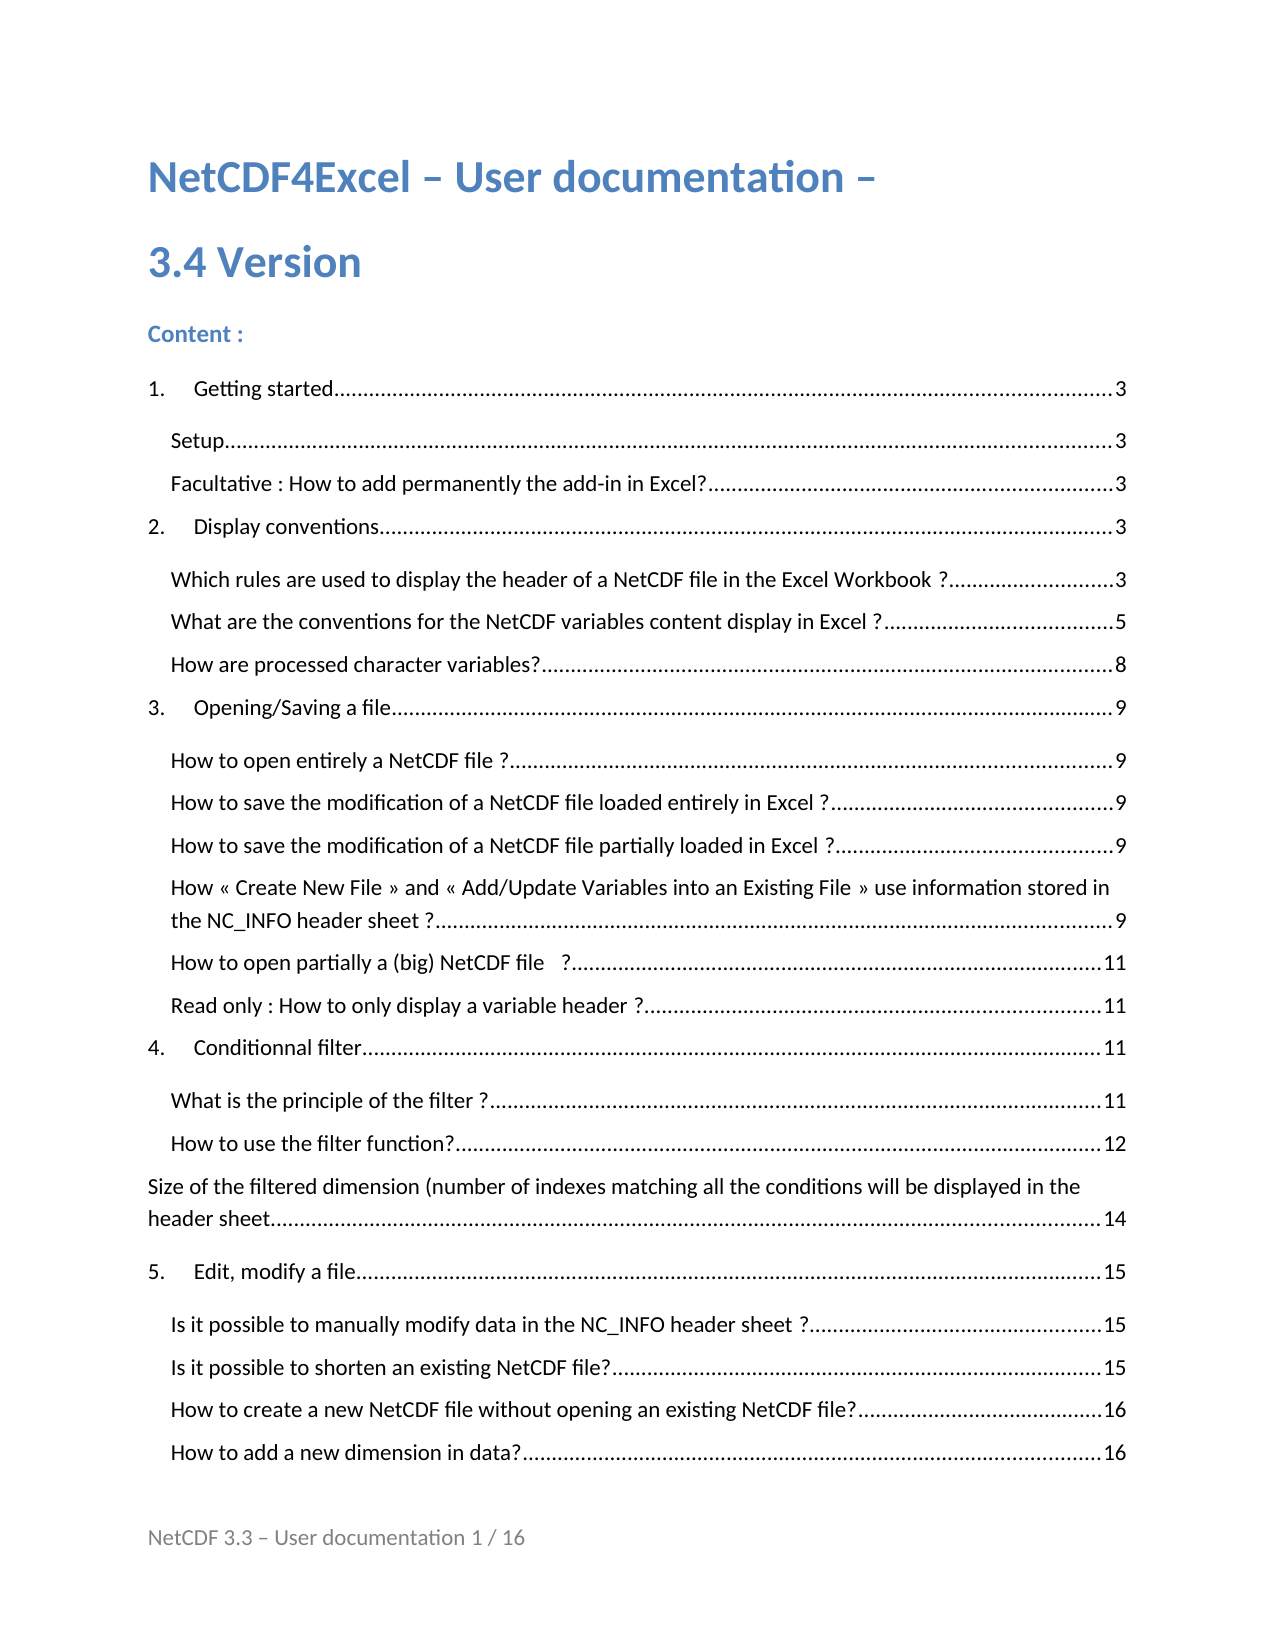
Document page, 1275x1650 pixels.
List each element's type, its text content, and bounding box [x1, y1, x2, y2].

text NetCDF4Excel – User documentation – [148, 148, 1127, 203]
text Size of the filtered dimension (number of indexes matching all the conditions will be displayed in the header sheet. 14 [148, 1172, 1127, 1232]
text Setup 3 [171, 427, 1127, 455]
text How to open partially a (big) NetCDF file ? 11 [171, 948, 1127, 976]
text Which rules are used to display the header of a NetCDF file in the Excel Workbook ? 3 [171, 565, 1127, 593]
text How to use the filter function? 12 [171, 1129, 1127, 1157]
text How to create a new NetCDF file without opening an existing NetCDF file? 16 [171, 1395, 1127, 1423]
text How to save the modification of a NetCDF file partially loaded in Excel ? 9 [171, 831, 1127, 859]
text 4. Conditionnal filter 11 [148, 1033, 1127, 1062]
text Is it possible to manually modify data in the NC_INFO header sheet ? 15 [171, 1310, 1127, 1338]
text Content : [148, 318, 1127, 348]
text What are the conventions for the NetCDF variables content display in Excel ? 5 [171, 607, 1127, 636]
text How to add a new dimension in data? 16 [171, 1438, 1127, 1466]
text Read only : How to only display a variable header ? 11 [171, 991, 1127, 1019]
text 5. Edit, modify a file 15 [148, 1257, 1127, 1285]
text 3. Opening/Saving a file 9 [148, 693, 1127, 721]
text How « Create New File » and « Add/Update Variables into an Existing File » use information stored in the NC_INFO header sheet ? 9 [171, 873, 1127, 934]
text 3.4 Version [148, 233, 1127, 289]
text 2. Display conventions 3 [148, 512, 1127, 540]
text Facultative : How to add permanently the add-in in Excel? 3 [171, 469, 1127, 497]
text Is it possible to shorten an existing NetCDF file? 15 [171, 1353, 1127, 1381]
text How to open entirely a NetCDF file ? 9 [171, 746, 1127, 774]
text How are processed character variables? 8 [171, 650, 1127, 678]
text 1. Getting started 3 [148, 374, 1127, 402]
text How to save the modification of a NetCDF file loaded entirely in Excel ? 9 [171, 788, 1127, 816]
text What is the principle of the filter ? 11 [171, 1087, 1127, 1114]
